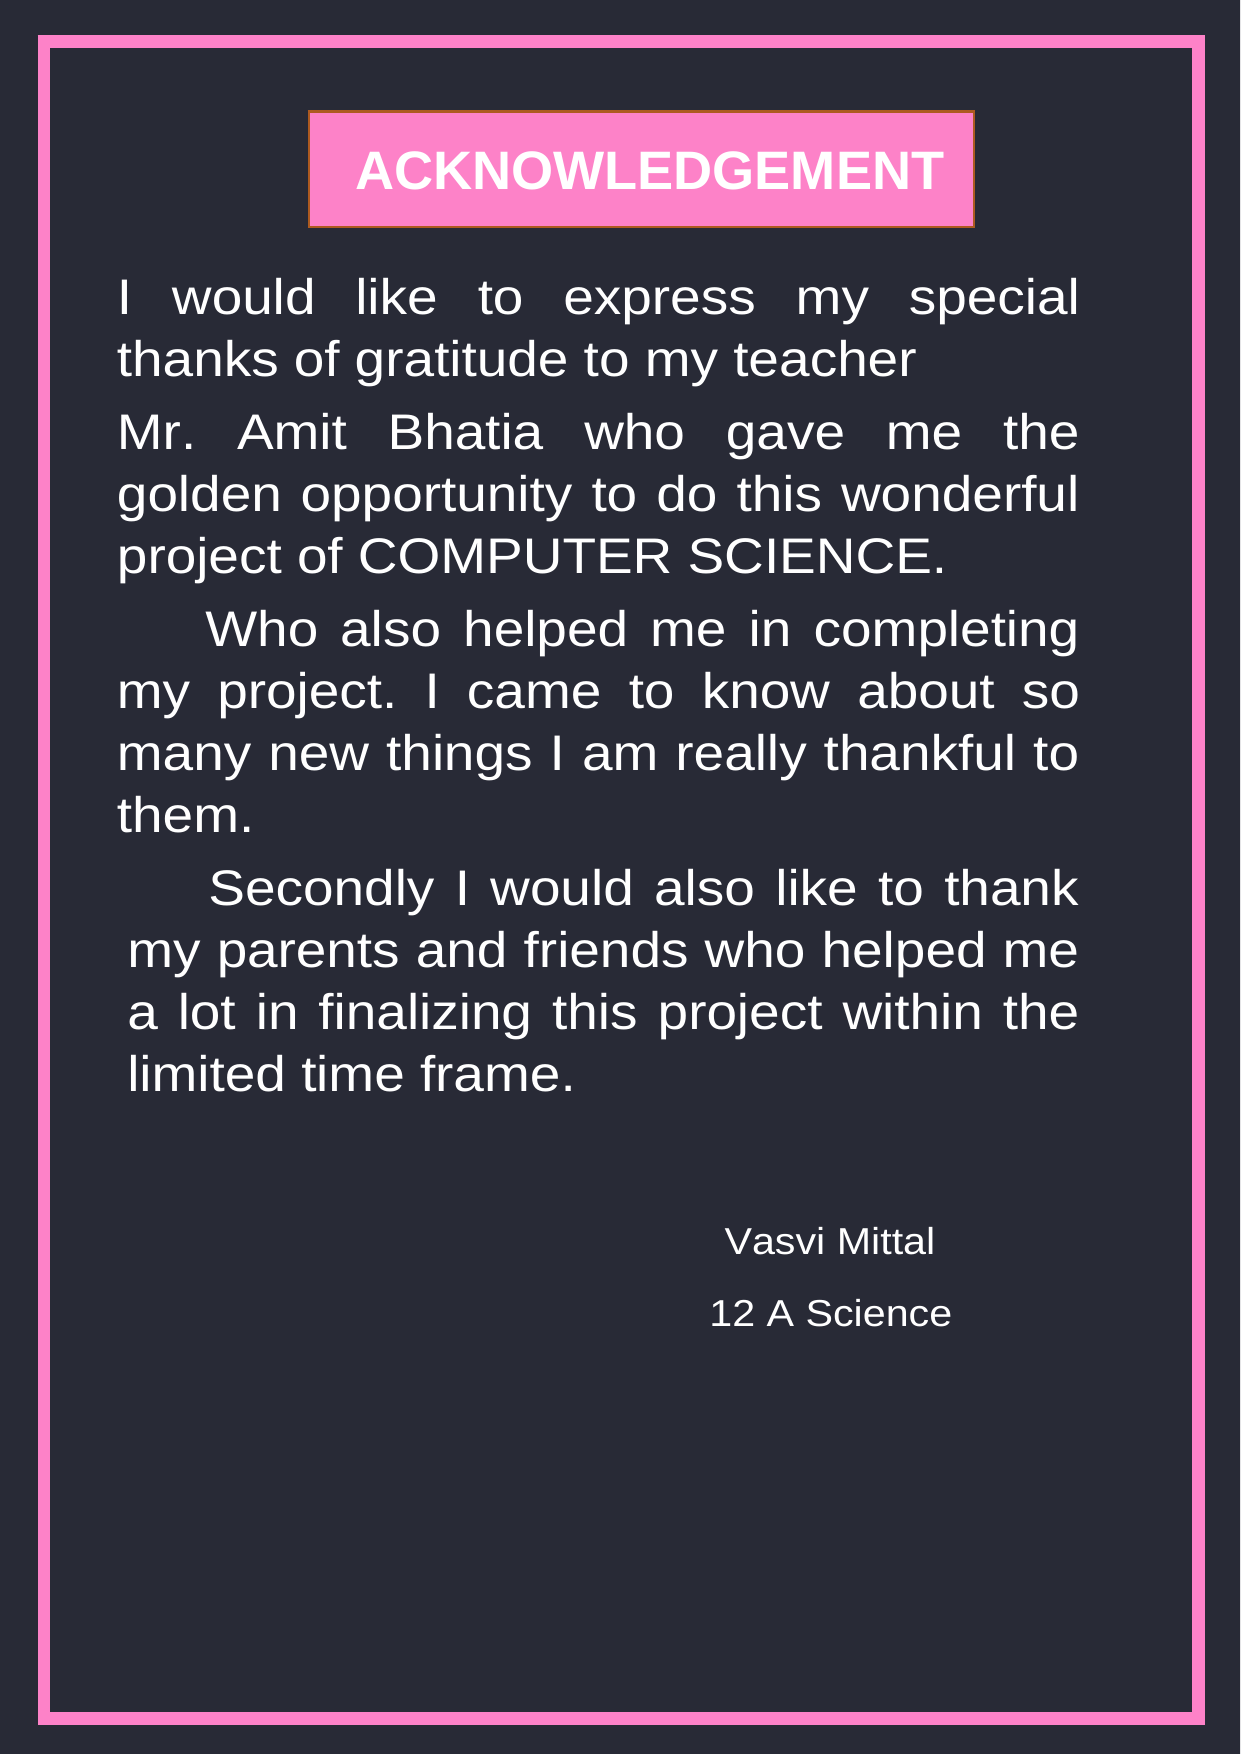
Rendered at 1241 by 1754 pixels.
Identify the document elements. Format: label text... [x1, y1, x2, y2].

subtitle I would like to express my special thanks of gratitude to my teacher [117, 267, 1081, 387]
subtitle 12 A Science [52, 1292, 1081, 1335]
subtitle Secondly I would also like to thank my parents and friends who helped me a lot in finalizing this project within the limited time frame. [127, 858, 1081, 1102]
subtitle Mr. Amit Bhatia who gave me the golden opportunity to do this wonderful project of COMPUTER SCIENCE. [117, 402, 1081, 584]
subtitle Who also helped me in completing my project. I came to know about so many new things I am really thankful to them. [117, 599, 1081, 843]
subtitle Vasvi Mittal [52, 1219, 1081, 1262]
